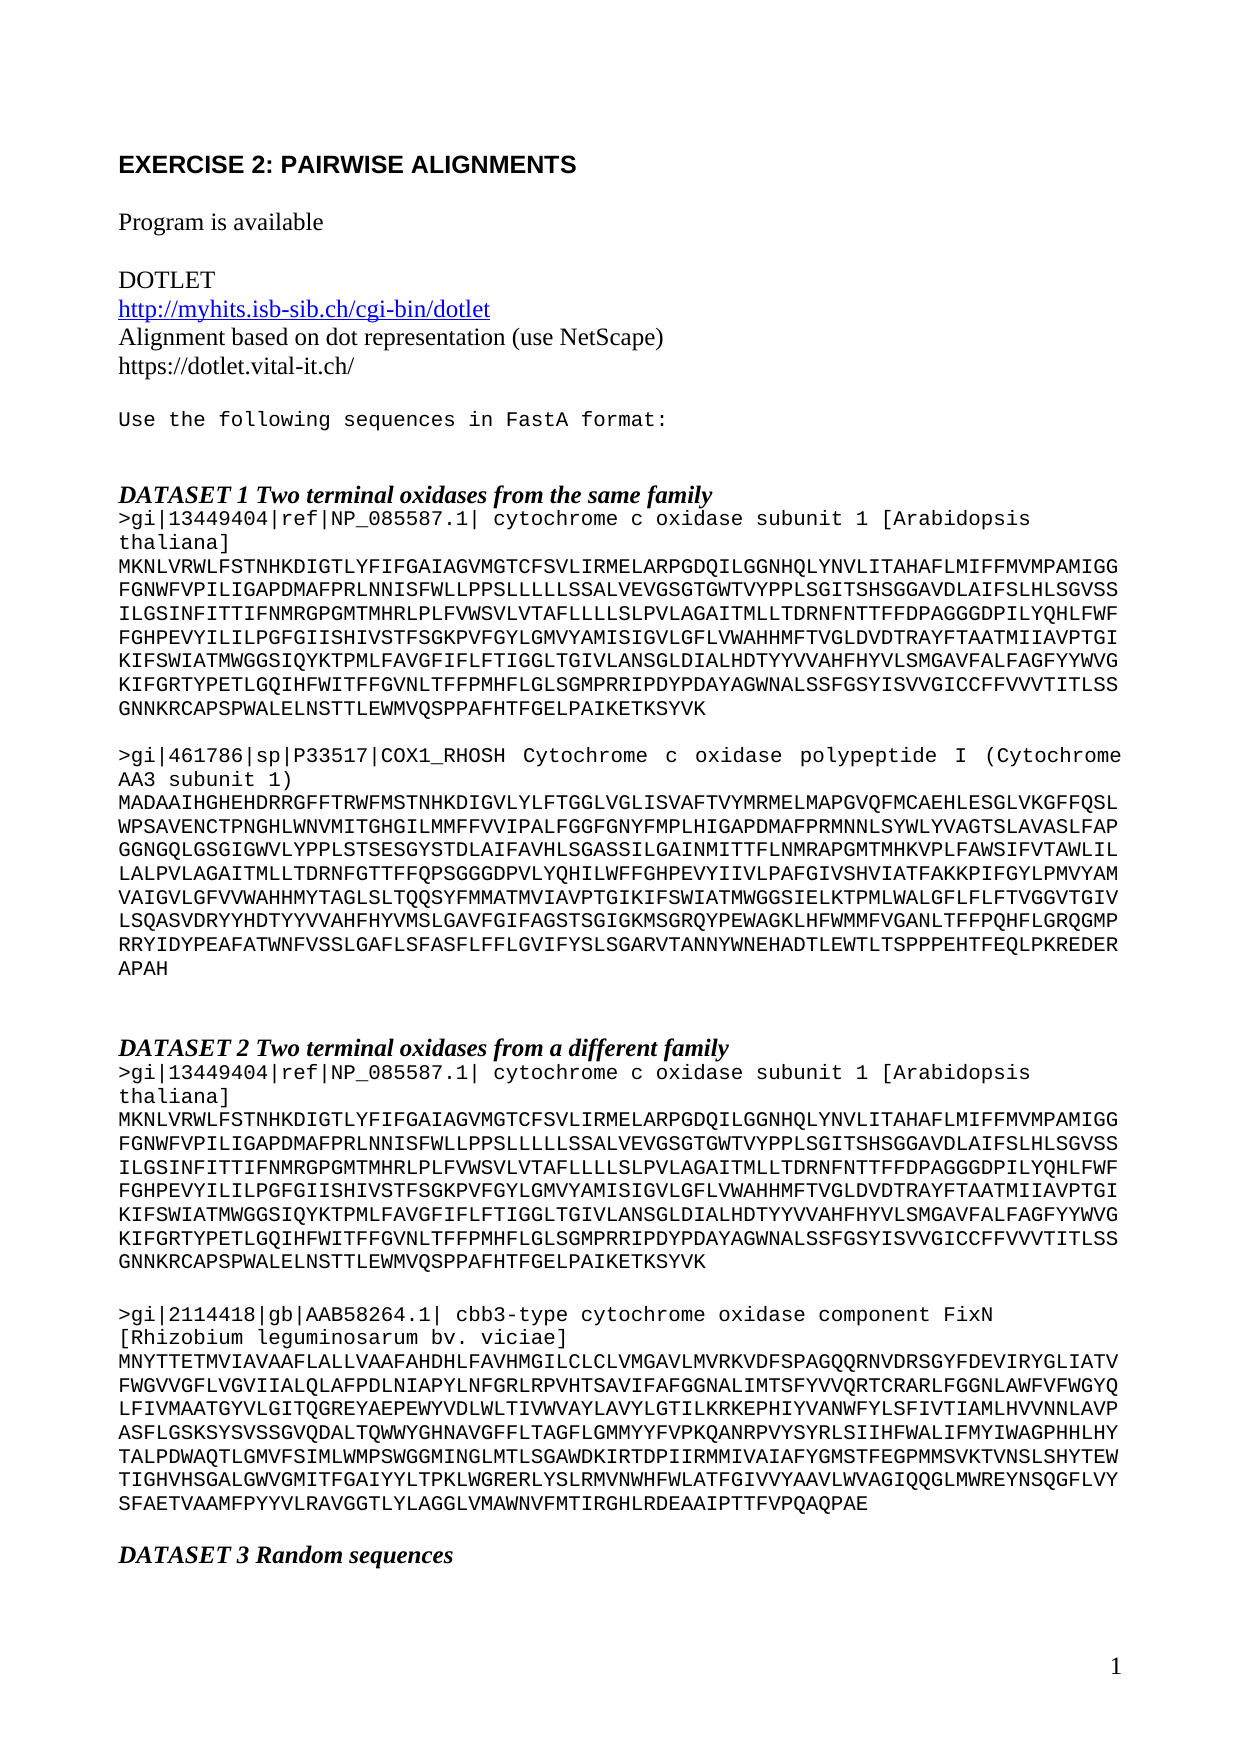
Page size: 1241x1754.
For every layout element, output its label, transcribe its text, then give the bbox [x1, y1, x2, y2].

subtitle Exercise 2: Pairwise alignments [118, 150, 1122, 179]
text DATASET 3 Random sequences [118, 1541, 1122, 1569]
text >gi|2114418|gb|AAB58264.1| cbb3-type cytochrome oxidase component FixN [Rhizobium leguminosarum bv. viciae] [118, 1304, 1122, 1351]
text Alignment based on dot representation (use NetScape) [118, 322, 1122, 351]
text http://myhits.isb-sib.ch/cgi-bin/dotlet [118, 294, 1122, 322]
text MADAAIHGHEHDRRGFFTRWFMSTNHKDIGVLYLFTGGLVGLISVAFTVYMRMELMAPGVQFMCAEHLESGLVKGFFQSLWPSAVENCTPNGHLWNVMITGHGILMMFFVVIPALFGGFGNYFMPLHIGAPDMAFPRMNNLSYWLYVAGTSLAVASLFAPGGNGQLGSGIGWVLYPPLSTSESGYSTDLAIFAVHLSGASSILGAINMITTFLNMRAPGMTMHKVPLFAWSIFVTAWLILLALPVLAGAITMLLTDRNFGTTFFQPSGGGDPVLYQHILWFFGHPEVYIIVLPAFGIVSHVIATFAKKPIFGYLPMVYAMVAIGVLGFVVWAHHMYTAGLSLTQQSYFMMATMVIAVPTGIKIFSWIATMWGGSIELKTPMLWALGFLFLFTVGGVTGIVLSQASVDRYYHDTYYVVAHFHYVMSLGAVFGIFAGSTSGIGKMSGRQYPEWAGKLHFWMMFVGANLTFFPQHFLGRQGMPRRYIDYPEAFATWNFVSSLGAFLSFASFLFFLGVIFYSLSGARVTANNYWNEHADTLEWTLTSPPPEHTFEQLPKREDERAPAH [118, 792, 1122, 981]
text MNYTTETMVIAVAAFLALLVAAFAHDHLFAVHMGILCLCLVMGAVLMVRKVDFSPAGQQRNVDRSGYFDEVIRYGLIATVFWGVVGFLVGVIIALQLAFPDLNIAPYLNFGRLRPVHTSAVIFAFGGNALIMTSFYVVQRTCRARLFGGNLAWFVFWGYQLFIVMAATGYVLGITQGREYAEPEWYVDLWLTIVWVAYLAVYLGTILKRKEPHIYVANWFYLSFIVTIAMLHVVNNLAVPASFLGSKSYSVSSGVQDALTQWWYGHNAVGFFLTAGFLGMMYYFVPKQANRPVYSYRLSIIHFWALIFMYIWAGPHHLHYTALPDWAQTLGMVFSIMLWMPSWGGMINGLMTLSGAWDKIRTDPIIRMMIVAIAFYGMSTFEGPMMSVKTVNSLSHYTEWTIGHVHSGALGWVGMITFGAIYYLTPKLWGRERLYSLRMVNWHFWLATFGIVVYAAVLWVAGIQQGLMWREYNSQGFLVYSFAETVAAMFPYYVLRAVGGTLYLAGGLVMAWNVFMTIRGHLRDEAAIPTTFVPQAQPAE [118, 1351, 1122, 1517]
text DOTLET [118, 265, 1122, 294]
text >gi|461786|sp|P33517|COX1_RHOSH Cytochrome c oxidase polypeptide I (Cytochrome AA3 subunit 1) [118, 745, 1122, 792]
text DATASET 2 Two terminal oxidases from a different family [118, 1033, 1122, 1062]
text https://dotlet.vital-it.ch/ [118, 351, 1122, 380]
text >gi|13449404|ref|NP_085587.1| cytochrome c oxidase subunit 1 [Arabidopsis thaliana] [118, 1062, 1122, 1109]
text Use the following sequences in FastA format: [118, 409, 1122, 432]
text Program is available [118, 207, 1122, 236]
text DATASET 1 Two terminal oxidases from the same family [118, 480, 1122, 508]
text >gi|13449404|ref|NP_085587.1| cytochrome c oxidase subunit 1 [Arabidopsis thaliana] [118, 508, 1122, 556]
